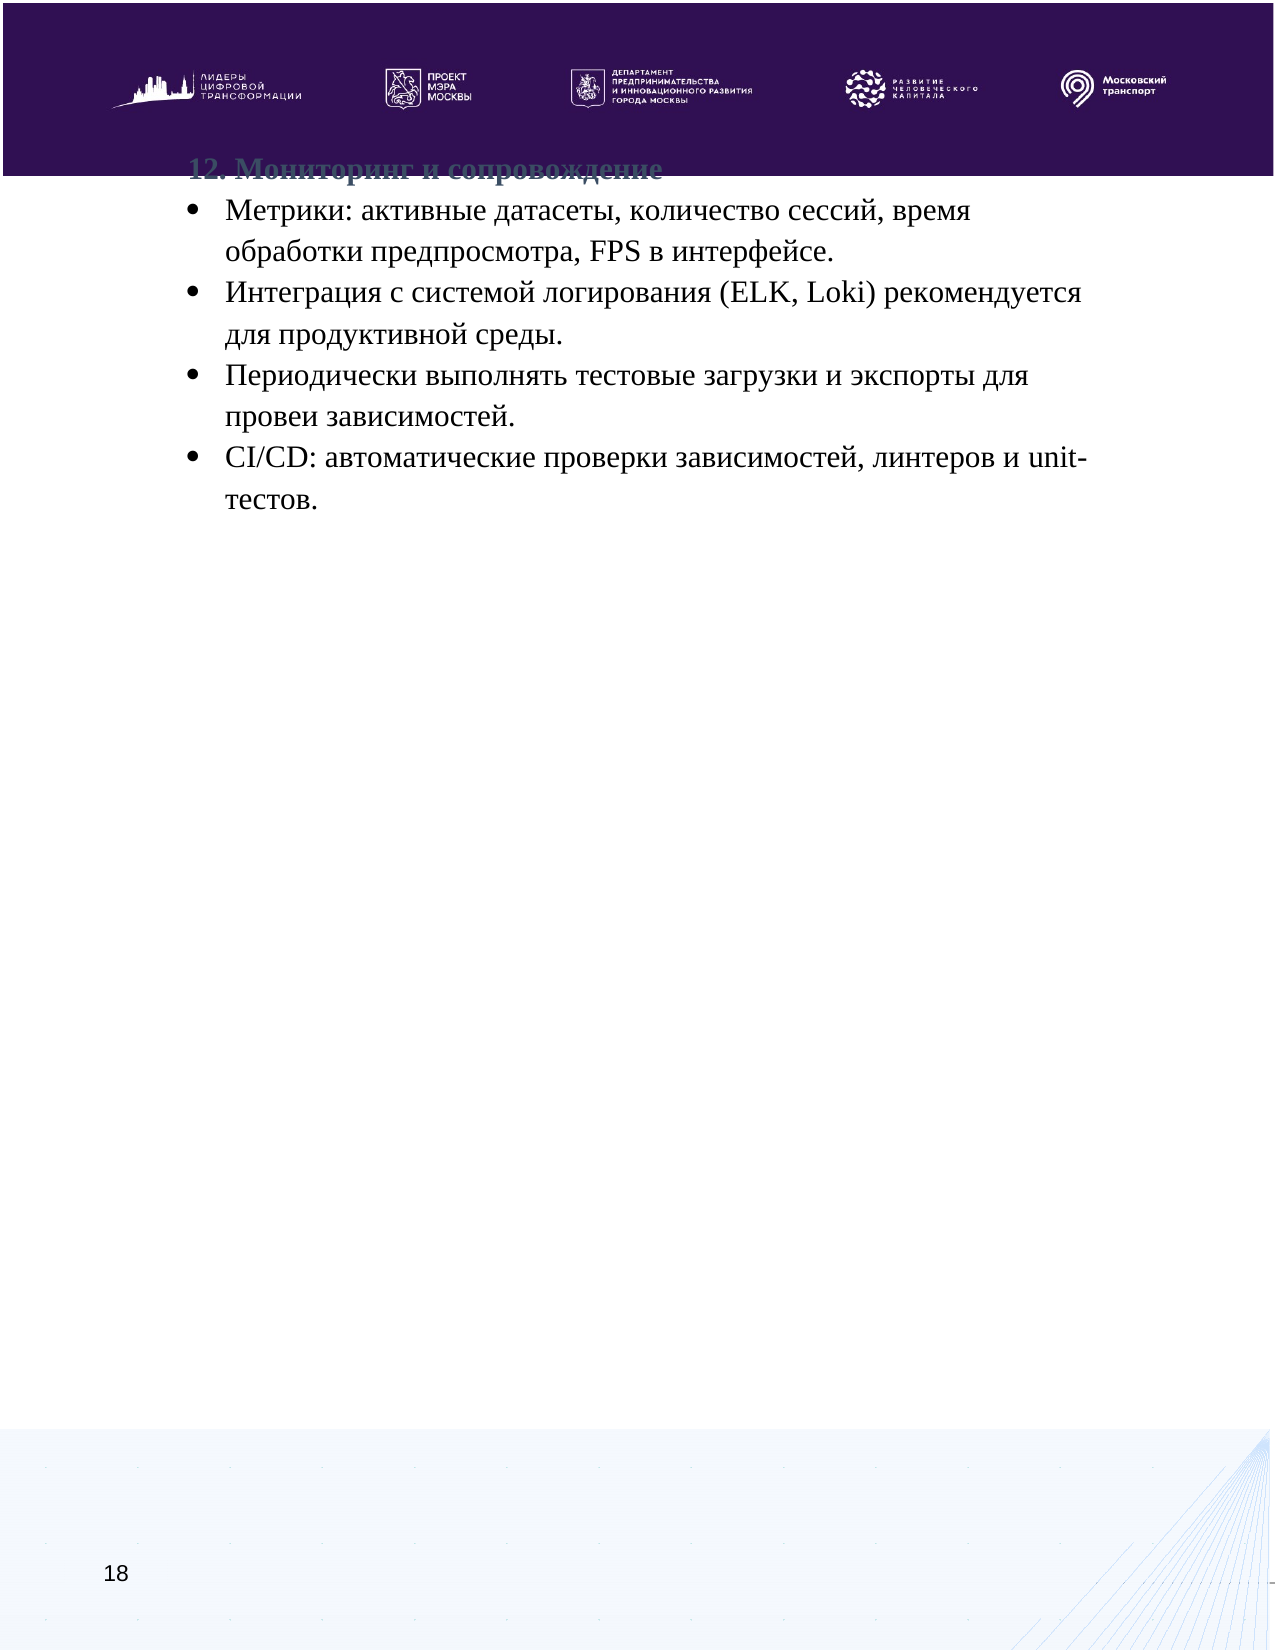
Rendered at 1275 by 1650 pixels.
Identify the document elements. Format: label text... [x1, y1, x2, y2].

list Метрики: активные датасеты, количество сессий, время обработки предпросмотра, FPS в интерфейсе. [187, 191, 1087, 268]
list CI/CD: автоматические проверки зависимостей, линтеров и unit-тестов. [187, 439, 1087, 516]
list Периодически выполнять тестовые загрузки и экспорты для провеи зависимостей. [187, 356, 1087, 433]
picture [3, 3, 1274, 176]
list Интеграция с системой логирования (ELK, Loki) рекомендуется для продуктивной среды. [187, 274, 1087, 351]
picture [0, 1429, 1270, 1650]
subtitle 12. Мониторинг и сопровождение [187, 150, 1087, 186]
